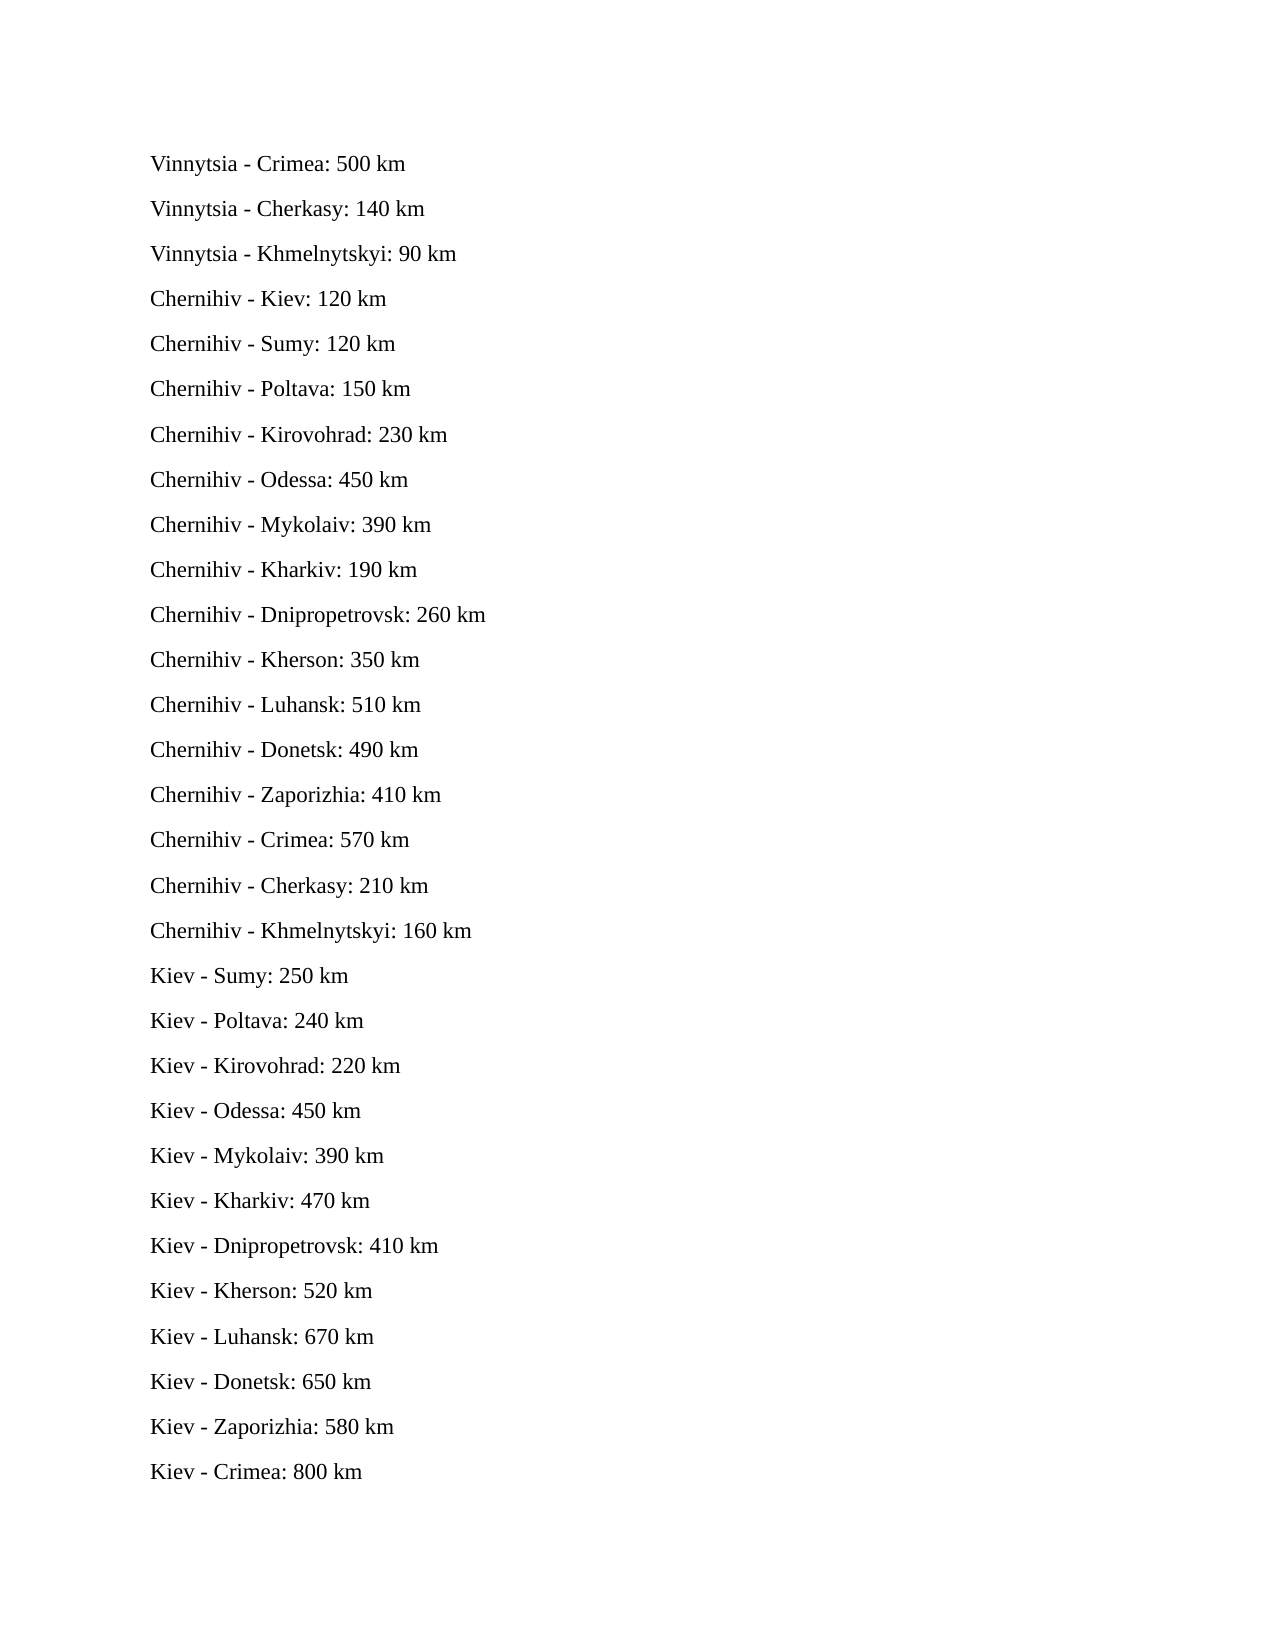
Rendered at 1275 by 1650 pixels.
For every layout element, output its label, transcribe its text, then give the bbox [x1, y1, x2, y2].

text Chernihiv - Kirovohrad: 230 km [150, 421, 1125, 447]
text Chernihiv - Mykolaiv: 390 km [150, 511, 1125, 537]
text Kiev - Donetsk: 650 km [150, 1368, 1125, 1394]
text Chernihiv - Kharkiv: 190 km [150, 556, 1125, 582]
text Vinnytsia - Crimea: 500 km [150, 150, 1125, 176]
text Chernihiv - Cherkasy: 210 km [150, 872, 1125, 898]
text Kiev - Zaporizhia: 580 km [150, 1413, 1125, 1439]
text Kiev - Sumy: 250 km [150, 962, 1125, 988]
text Vinnytsia - Khmelnytskyi: 90 km [150, 240, 1125, 267]
text Kiev - Dnipropetrovsk: 410 km [150, 1232, 1125, 1259]
text Kiev - Poltava: 240 km [150, 1007, 1125, 1033]
text Chernihiv - Donetsk: 490 km [150, 736, 1125, 763]
text Vinnytsia - Cherkasy: 140 km [150, 195, 1125, 221]
text Chernihiv - Kiev: 120 km [150, 285, 1125, 312]
text Chernihiv - Dnipropetrovsk: 260 km [150, 601, 1125, 627]
text Kiev - Kharkiv: 470 km [150, 1187, 1125, 1214]
text Kiev - Odessa: 450 km [150, 1097, 1125, 1123]
text Kiev - Kirovohrad: 220 km [150, 1052, 1125, 1078]
text Kiev - Kherson: 520 km [150, 1278, 1125, 1304]
text Chernihiv - Poltava: 150 km [150, 376, 1125, 402]
text Chernihiv - Luhansk: 510 km [150, 691, 1125, 718]
text Chernihiv - Crimea: 570 km [150, 827, 1125, 853]
text Chernihiv - Odessa: 450 km [150, 466, 1125, 492]
text Chernihiv - Kherson: 350 km [150, 646, 1125, 672]
text Kiev - Crimea: 800 km [150, 1458, 1125, 1484]
text Chernihiv - Zaporizhia: 410 km [150, 781, 1125, 808]
text Kiev - Luhansk: 670 km [150, 1323, 1125, 1349]
text Chernihiv - Sumy: 120 km [150, 330, 1125, 357]
text Kiev - Mykolaiv: 390 km [150, 1142, 1125, 1169]
text Chernihiv - Khmelnytskyi: 160 km [150, 917, 1125, 943]
